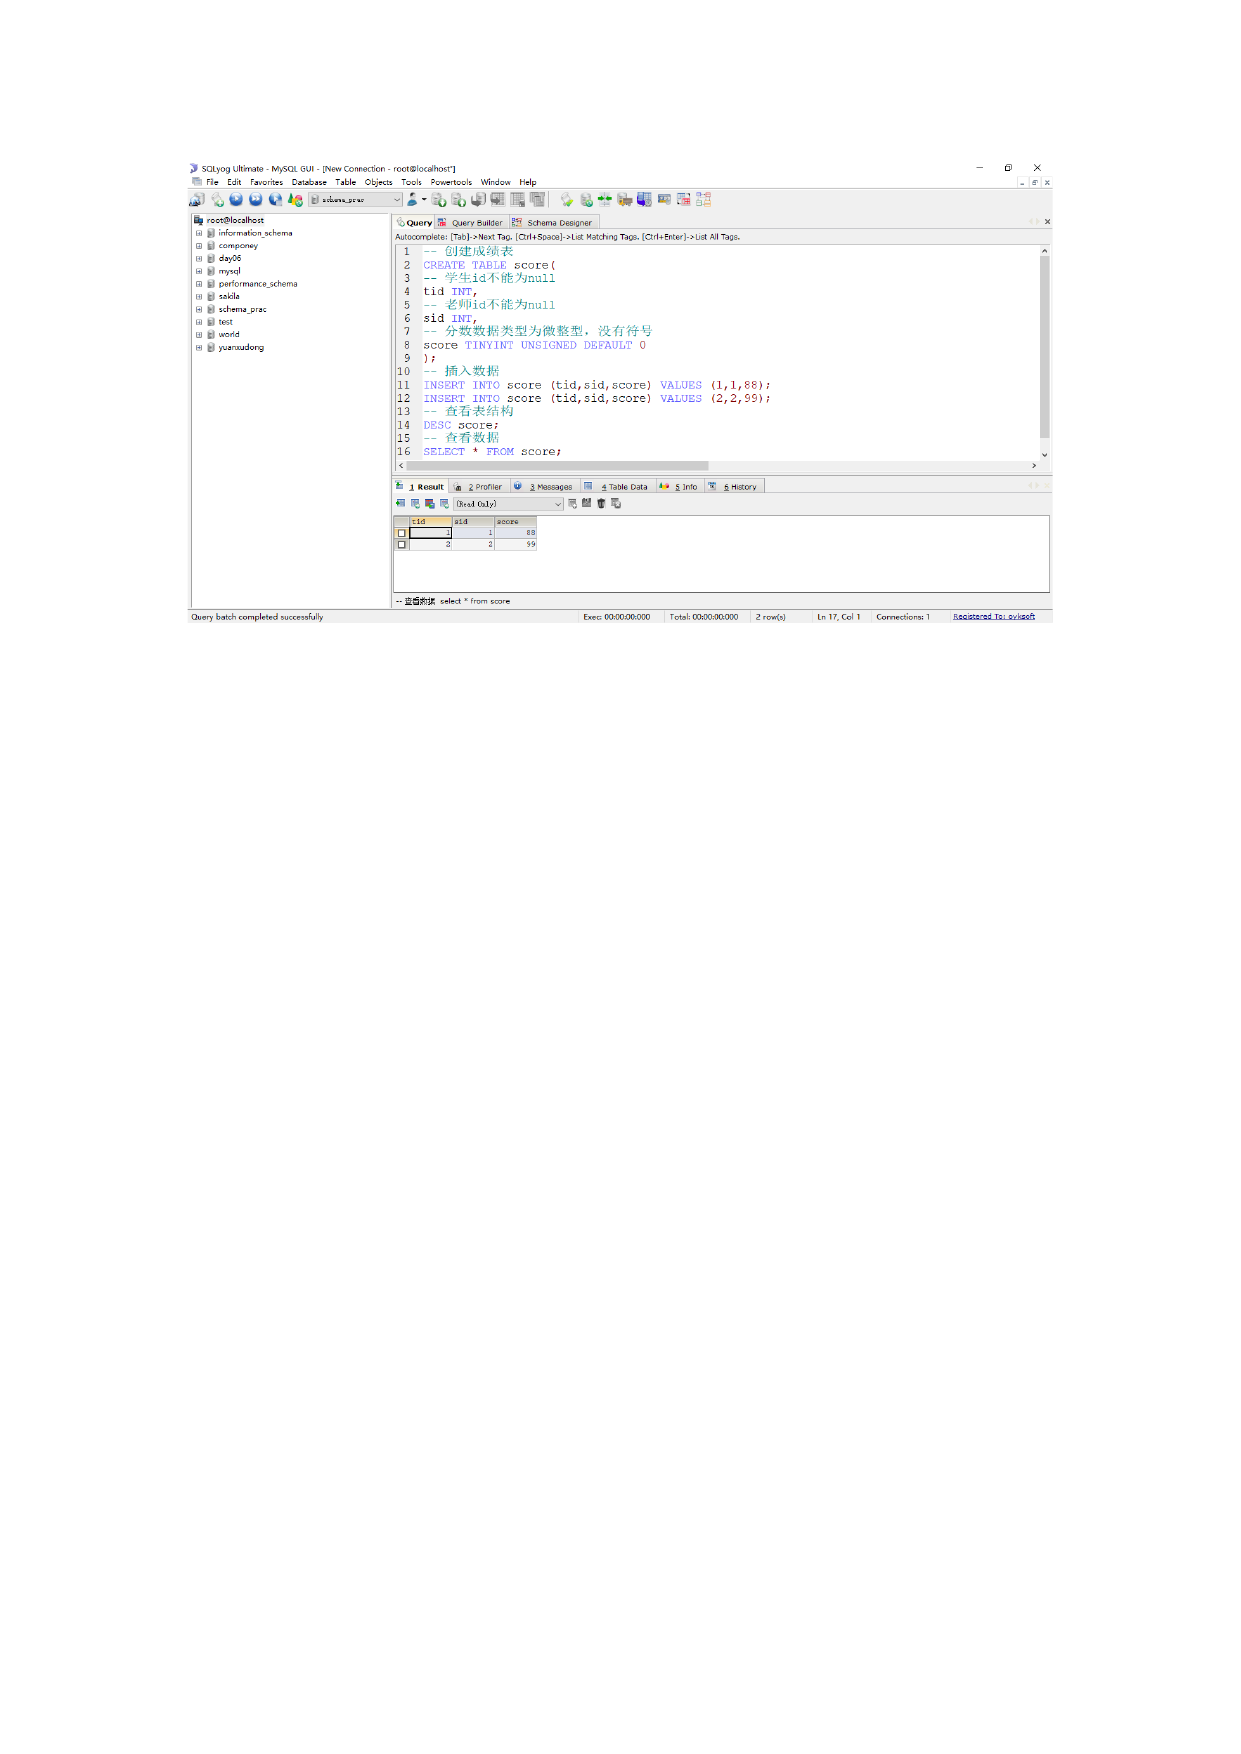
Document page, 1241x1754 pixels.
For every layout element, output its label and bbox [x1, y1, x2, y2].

picture [187, 162, 1053, 623]
